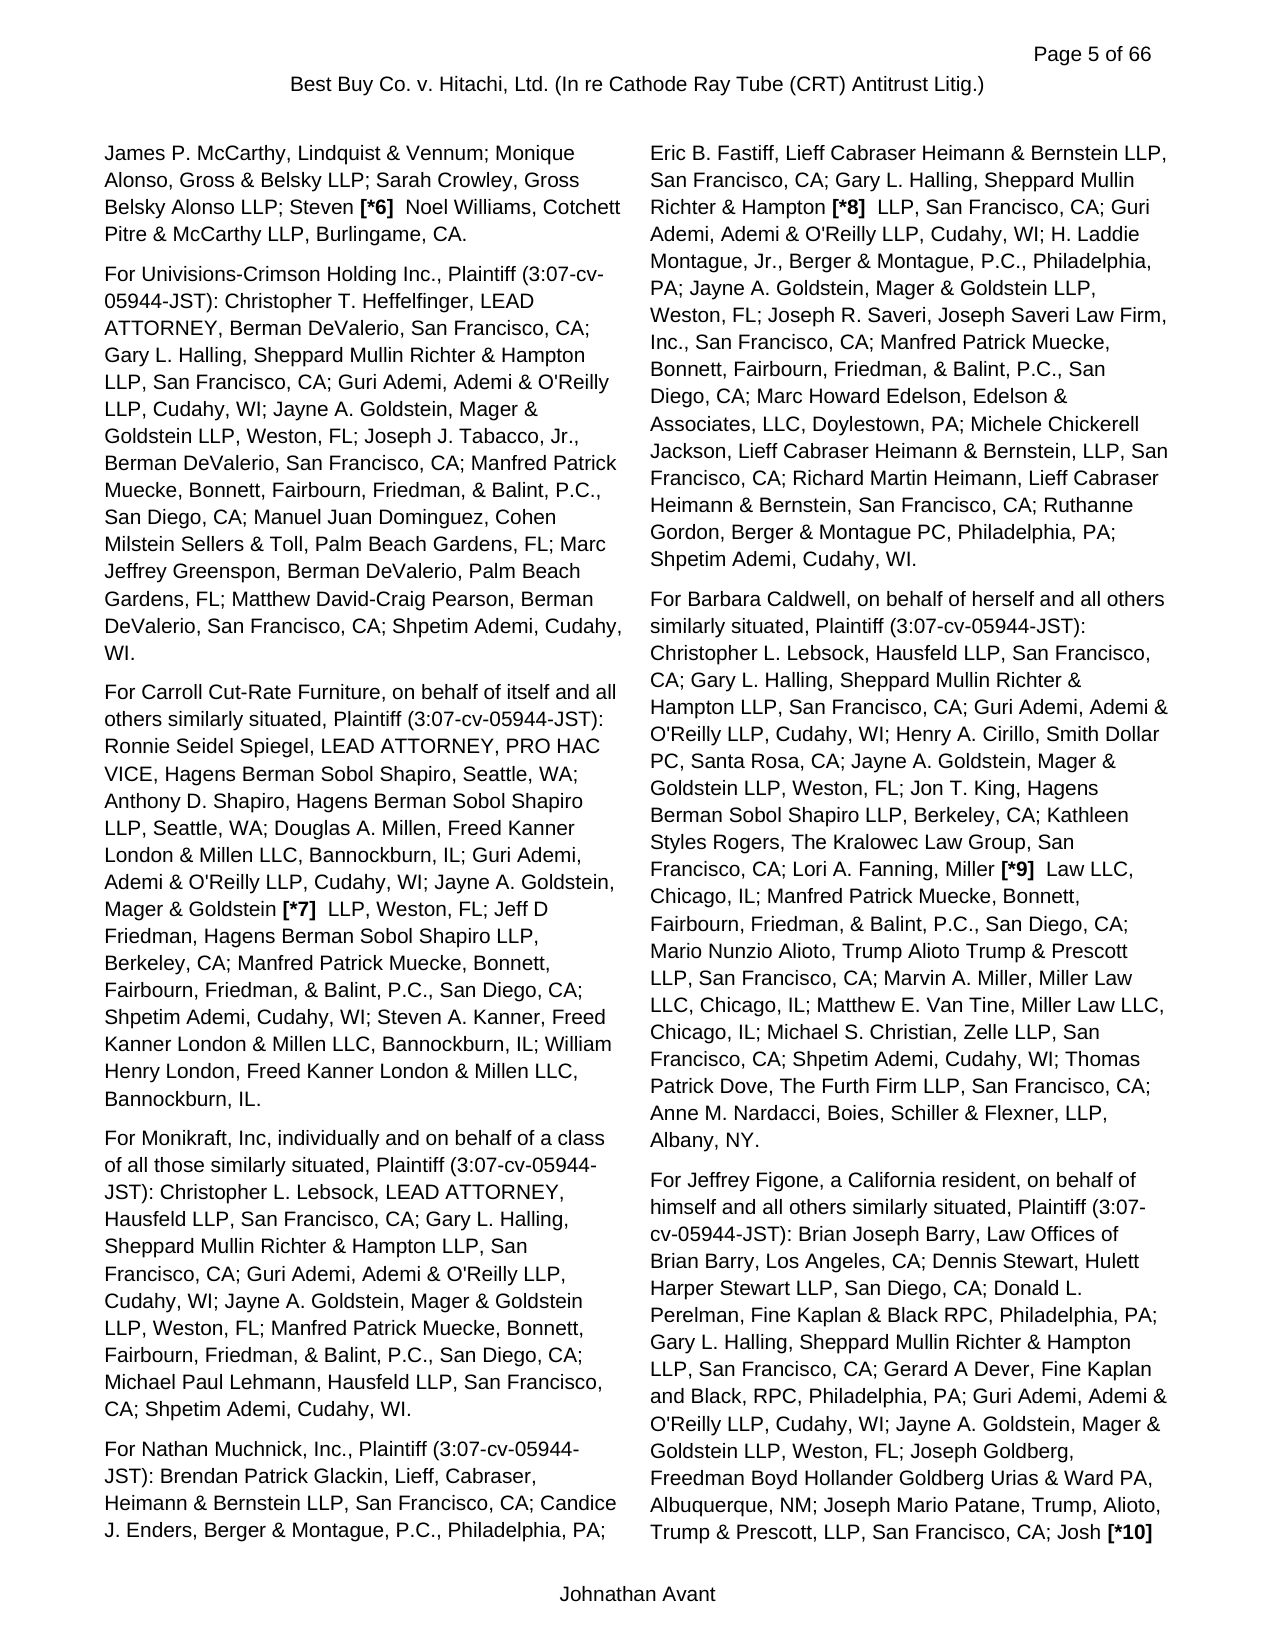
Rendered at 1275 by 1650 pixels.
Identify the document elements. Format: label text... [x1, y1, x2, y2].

text For Carroll Cut-Rate Furniture, on behalf of itself and all others similarly situated, Plaintiff (3:07-cv-05944-JST): Ronnie Seidel Spiegel, LEAD ATTORNEY, PRO HAC VICE, Hagens Berman Sobol Shapiro, Seattle, WA; Anthony D. Shapiro, Hagens Berman Sobol Shapiro LLP, Seattle, WA; Douglas A. Millen, Freed Kanner London & Millen LLC, Bannockburn, IL; Guri Ademi, Ademi & O'Reilly LLP, Cudahy, WI; Jayne A. Goldstein, Mager & Goldstein [*7] LLP, Weston, FL; Jeff D Friedman, Hagens Berman Sobol Shapiro LLP, Berkeley, CA; Manfred Patrick Muecke, Bonnett, Fairbourn, Friedman, & Balint, P.C., San Diego, CA; Shpetim Ademi, Cudahy, WI; Steven A. Kanner, Freed Kanner London & Millen LLC, Bannockburn, IL; William Henry London, Freed Kanner London & Millen LLC, Bannockburn, IL. [104, 677, 625, 1110]
text For Barbara Caldwell, on behalf of herself and all others similarly situated, Plaintiff (3:07-cv-05944-JST): Christopher L. Lebsock, Hausfeld LLP, San Francisco, CA; Gary L. Halling, Sheppard Mullin Richter & Hampton LLP, San Francisco, CA; Guri Ademi, Ademi & O'Reilly LLP, Cudahy, WI; Henry A. Cirillo, Smith Dollar PC, Santa Rosa, CA; Jayne A. Goldstein, Mager & Goldstein LLP, Weston, FL; Jon T. King, Hagens Berman Sobol Shapiro LLP, Berkeley, CA; Kathleen Styles Rogers, The Kralowec Law Group, San Francisco, CA; Lori A. Fanning, Miller [*9] Law LLC, Chicago, IL; Manfred Patrick Muecke, Bonnett, Fairbourn, Friedman, & Balint, P.C., San Diego, CA; Mario Nunzio Alioto, Trump Alioto Trump & Prescott LLP, San Francisco, CA; Marvin A. Miller, Miller Law LLC, Chicago, IL; Matthew E. Van Tine, Miller Law LLC, Chicago, IL; Michael S. Christian, Zelle LLP, San Francisco, CA; Shpetim Ademi, Cudahy, WI; Thomas Patrick Dove, The Furth Firm LLP, San Francisco, CA; Anne M. Nardacci, Boies, Schiller & Flexner, LLP, Albany, NY. [650, 583, 1171, 1152]
text For Univisions-Crimson Holding Inc., Plaintiff (3:07-cv-05944-JST): Christopher T. Heffelfinger, LEAD ATTORNEY, Berman DeValerio, San Francisco, CA; Gary L. Halling, Sheppard Mullin Richter & Hampton LLP, San Francisco, CA; Guri Ademi, Ademi & O'Reilly LLP, Cudahy, WI; Jayne A. Goldstein, Mager & Goldstein LLP, Weston, FL; Joseph J. Tabacco, Jr., Berman DeValerio, San Francisco, CA; Manfred Patrick Muecke, Bonnett, Fairbourn, Friedman, & Balint, P.C., San Diego, CA; Manuel Juan Dominguez, Cohen Milstein Sellers & Toll, Palm Beach Gardens, FL; Marc Jeffrey Greenspon, Berman DeValerio, Palm Beach Gardens, FL; Matthew David-Craig Pearson, Berman DeValerio, San Francisco, CA; Shpetim Ademi, Cudahy, WI. [104, 258, 625, 664]
text For Nathan Muchnick, Inc., Plaintiff (3:07-cv-05944-JST): Brendan Patrick Glackin, Lieff, Cabraser, Heimann & Bernstein LLP, San Francisco, CA; Candice J. Enders, Berger & Montague, P.C., Philadelphia, PA; Eric B. Fastiff, Lieff Cabraser Heimann & Bernstein LLP, San Francisco, CA; Gary L. Halling, Sheppard Mullin Richter & Hampton [*8] LLP, San Francisco, CA; Guri Ademi, Ademi & O'Reilly LLP, Cudahy, WI; H. Laddie Montague, Jr., Berger & Montague, P.C., Philadelphia, PA; Jayne A. Goldstein, Mager & Goldstein LLP, Weston, FL; Joseph R. Saveri, Joseph Saveri Law Firm, Inc., San Francisco, CA; Manfred Patrick Muecke, Bonnett, Fairbourn, Friedman, & Balint, P.C., San Diego, CA; Marc Howard Edelson, Edelson & Associates, LLC, Doylestown, PA; Michele Chickerell Jackson, Lieff Cabraser Heimann & Bernstein, LLP, San Francisco, CA; Richard Martin Heimann, Lieff Cabraser Heimann & Bernstein, San Francisco, CA; Ruthanne Gordon, Berger & Montague PC, Philadelphia, PA; Shpetim Ademi, Cudahy, WI. [650, 137, 1171, 571]
text For Monikraft, Inc, individually and on behalf of a class of all those similarly situated, Plaintiff (3:07-cv-05944-JST): Christopher L. Lebsock, LEAD ATTORNEY, Hausfeld LLP, San Francisco, CA; Gary L. Halling, Sheppard Mullin Richter & Hampton LLP, San Francisco, CA; Guri Ademi, Ademi & O'Reilly LLP, Cudahy, WI; Jayne A. Goldstein, Mager & Goldstein LLP, Weston, FL; Manfred Patrick Muecke, Bonnett, Fairbourn, Friedman, & Balint, P.C., San Diego, CA; Michael Paul Lehmann, Hausfeld LLP, San Francisco, CA; Shpetim Ademi, Cudahy, WI. [104, 1123, 625, 1421]
